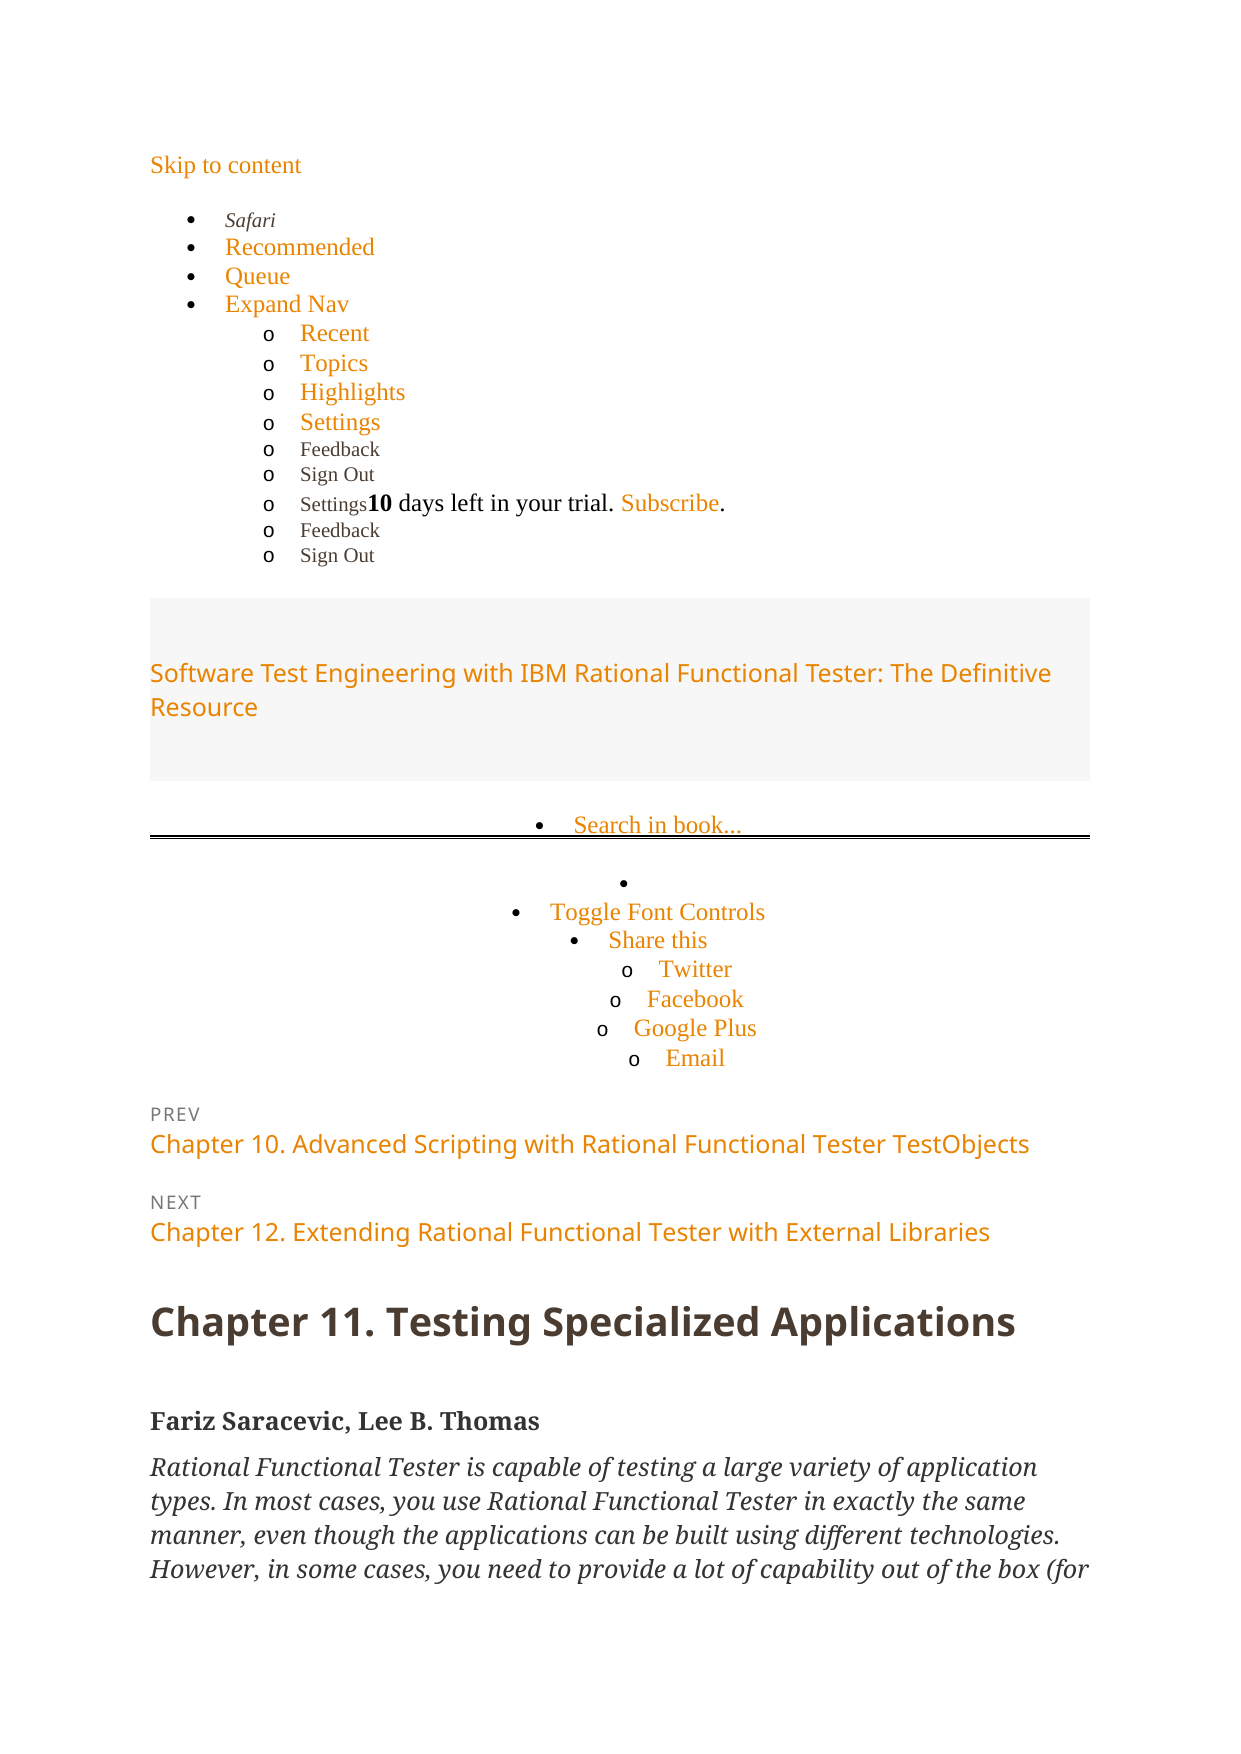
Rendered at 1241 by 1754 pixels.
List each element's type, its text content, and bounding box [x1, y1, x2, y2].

text Fariz Saracevic, Lee B. Thomas [150, 1403, 1090, 1437]
list Email [262, 1043, 1090, 1072]
text Skip to content [150, 150, 1090, 179]
text Software Test Engineering with IBM Rational Functional Tester: The Definitive Resource [150, 655, 1090, 723]
list Highlights [262, 377, 1090, 407]
list Settings10 days left in your trial. Subscribe. [262, 488, 1090, 518]
list Feedback [262, 437, 1090, 462]
list Search in book... [187, 810, 1090, 835]
list Settings [262, 407, 1090, 437]
list Feedback [262, 518, 1090, 543]
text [150, 1450, 1090, 1586]
list Facebook [262, 984, 1090, 1013]
list Toggle Font Controls [187, 897, 1090, 925]
text Chapter 11. Testing Specialized Applications [150, 1294, 1090, 1348]
list Sign Out [262, 462, 1090, 488]
list Topics [262, 348, 1090, 377]
text Chapter 10. Advanced Scripting with Rational Functional Tester TestObjects [150, 1127, 1090, 1161]
list Google Plus [262, 1013, 1090, 1043]
list Queue [187, 261, 1090, 289]
list Twitter [262, 954, 1090, 984]
text Prev [150, 1102, 1090, 1127]
list Sign Out [262, 543, 1090, 569]
list Recent [262, 318, 1090, 348]
list Expand Nav [187, 289, 1090, 318]
list Share this [187, 925, 1090, 954]
text Next [150, 1189, 1090, 1215]
text Chapter 12. Extending Rational Functional Tester with External Libraries [150, 1215, 1090, 1249]
list Recommended [187, 232, 1090, 261]
list Safari [187, 208, 1090, 232]
